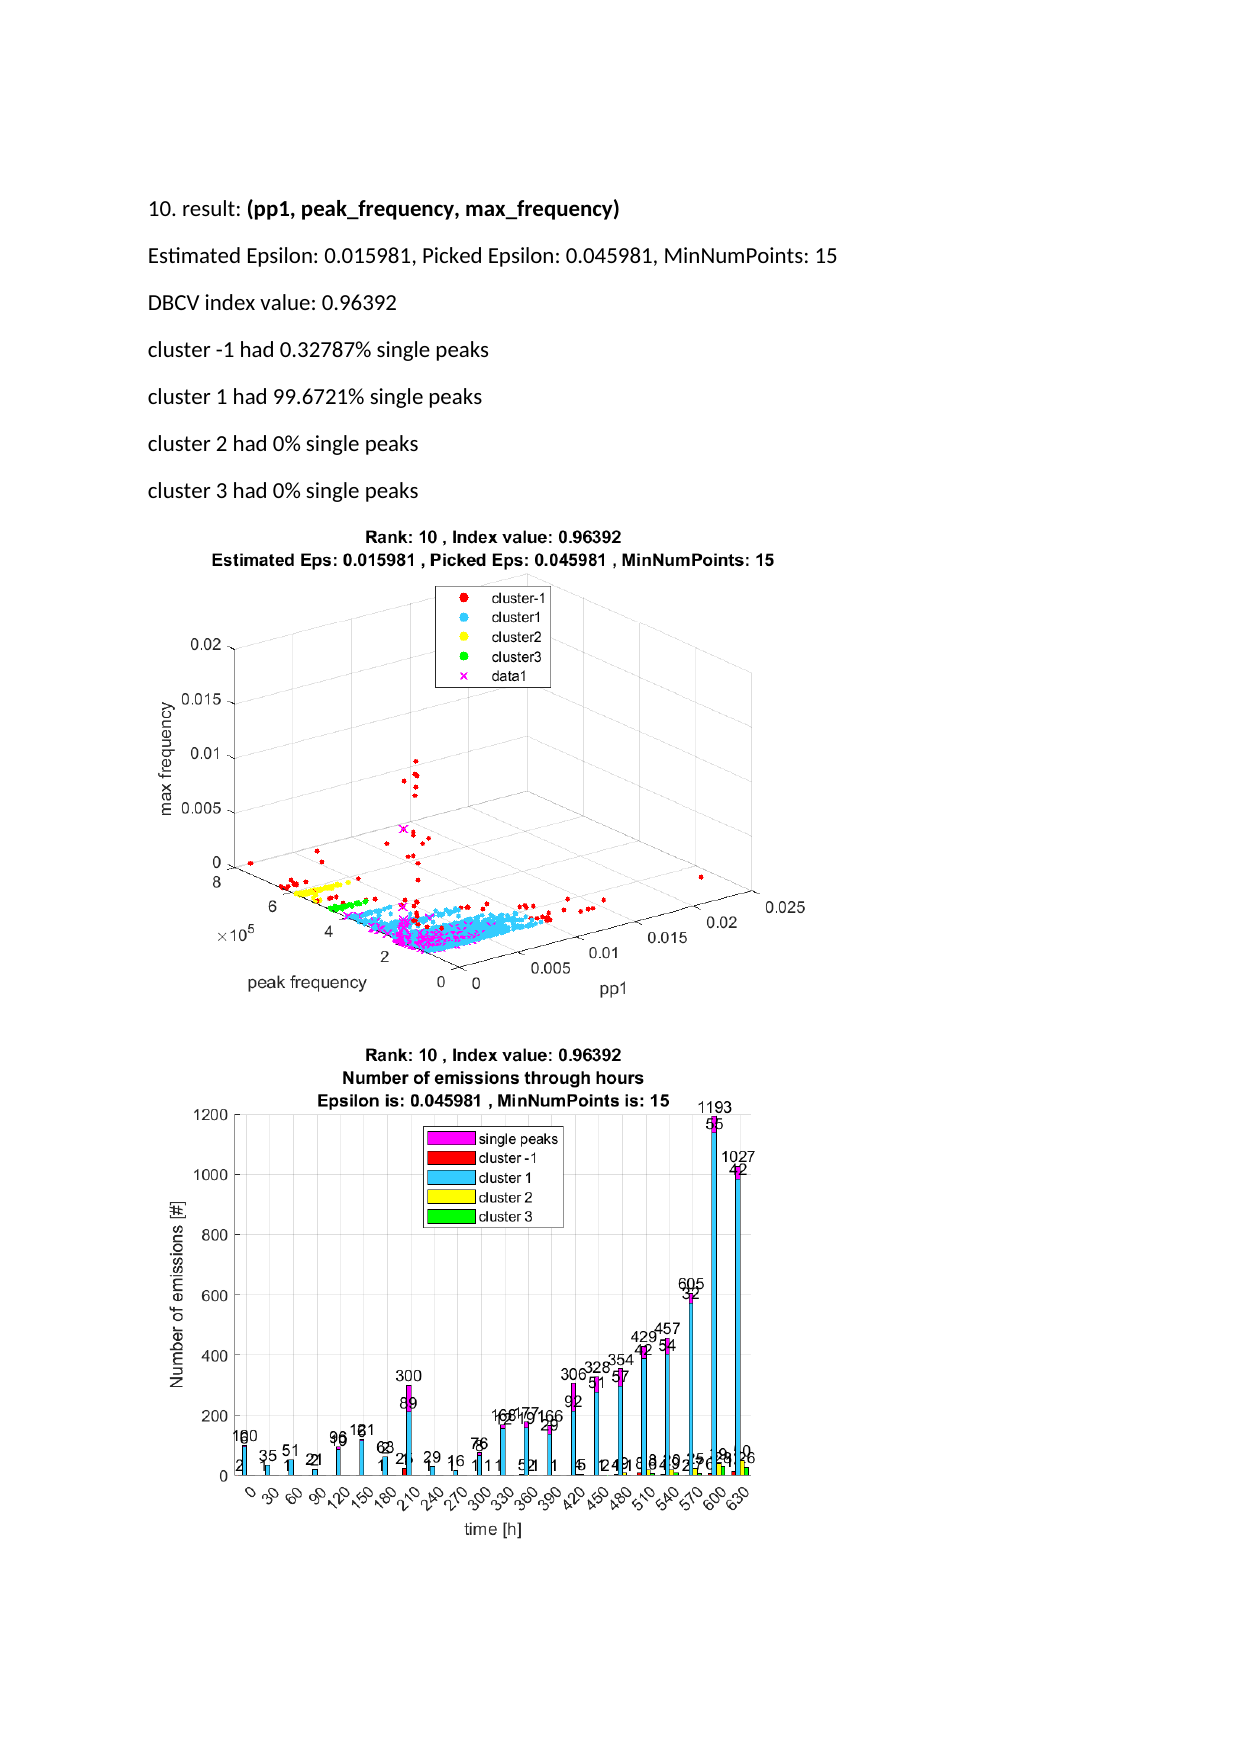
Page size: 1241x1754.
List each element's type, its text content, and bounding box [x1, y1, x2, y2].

text DBCV index value: 0.96392 [148, 288, 1093, 316]
picture [147, 522, 815, 1022]
text cluster -1 had 0.32787% single peaks [148, 335, 1093, 363]
text cluster 1 had 99.6721% single peaks [148, 382, 1093, 410]
text Estimated Epsilon: 0.015981, Picked Epsilon: 0.045981, MinNumPoints: 15 [148, 241, 1093, 269]
picture [147, 1040, 815, 1539]
text cluster 3 had 0% single peaks [148, 476, 1093, 504]
text 10. result: (pp1, peak_frequency, max_frequency) [148, 194, 1093, 222]
text cluster 2 had 0% single peaks [148, 429, 1093, 457]
